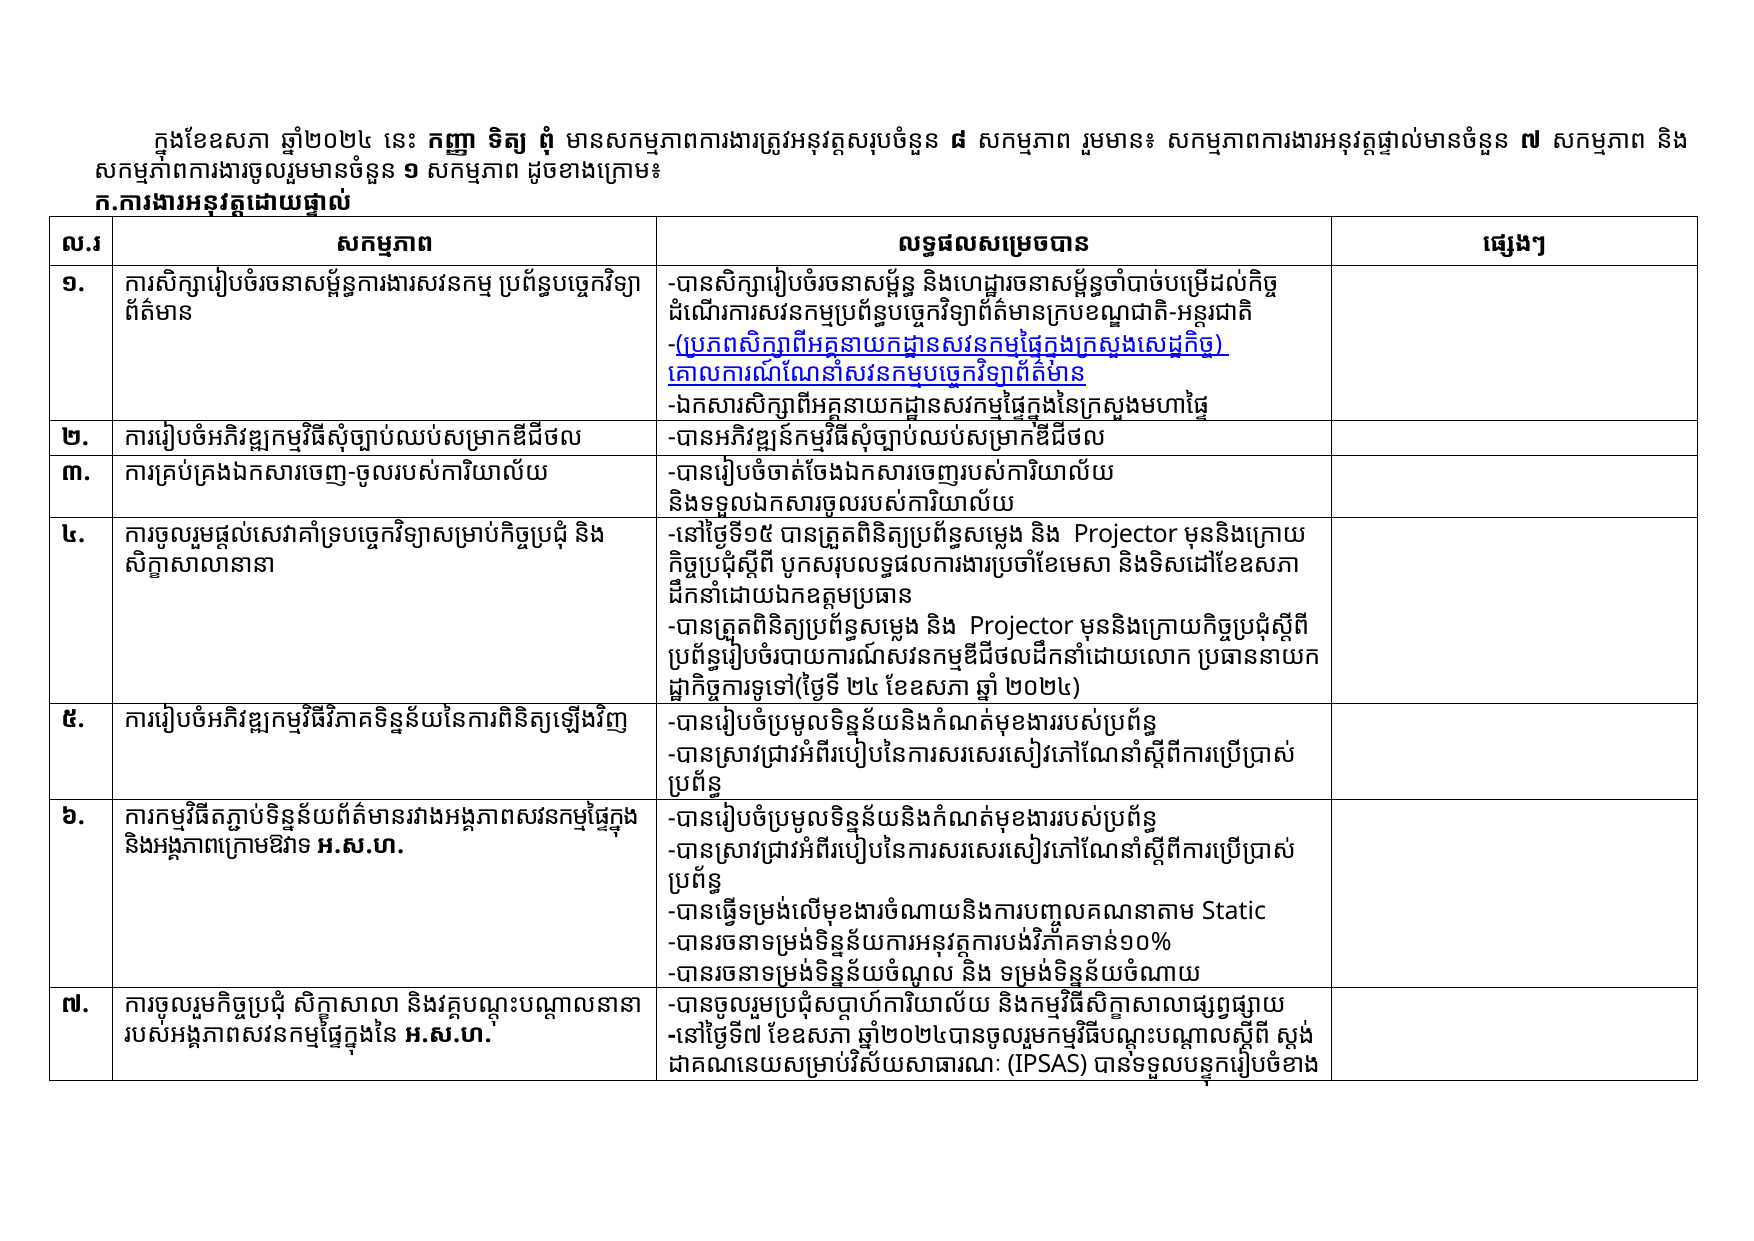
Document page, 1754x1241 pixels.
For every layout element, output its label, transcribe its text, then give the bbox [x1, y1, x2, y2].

table_cell [1332, 800, 1697, 987]
text ក្នុងខែឧសភា ឆ្នាំ២០២៤ នេះ កញ្ញា ទិត្យ ពុំ មានសកម្មភាពការងារត្រូវអនុវត្តសរុបចំនួន ៨ សកម្មភាព រួមមាន៖ សកម្មភាពការងារអនុវត្តផ្ទាល់មានចំនួន​ ៧ សកម្មភាព និងសកម្មភាពការងារចូលរួមមានចំនួន ១ សកម្មភាព ដូចខាងក្រោម៖ [94, 124, 1688, 185]
table_cell ការរៀបចំអភិវឌ្ឍកម្មវិធីសុំច្បាប់ឈប់សម្រាកឌីជីថល [113, 421, 656, 455]
table_cell [1332, 421, 1697, 455]
table_cell ៧. [50, 988, 112, 1080]
table_cell [1332, 266, 1697, 420]
table_cell [1332, 456, 1697, 517]
table_cell ៤. [50, 518, 112, 702]
table_header ល.រ [50, 217, 112, 265]
table_cell ១. [50, 266, 112, 420]
table_cell -បានរៀបចំចាត់ចែងឯកសារចេញរបស់ការិយាល័យ និងទទួលឯកសារចូលរបស់ការិយាល័យ [657, 456, 1331, 517]
table_cell ការសិក្សារៀបចំរចនាសម្ព័ន្ធការងារសវនកម្ម ប្រព័ន្ធបច្ចេកវិទ្យាព័ត៌មាន [113, 266, 656, 420]
table_cell ការកម្មវិធីតភ្ជាប់ទិន្នន័យព័ត៌មានរវាងអង្គភាពសវនកម្មផ្ទៃក្នុង និងអង្គភាពក្រោមឱវាទ អ.ស.ហ. [113, 800, 656, 987]
table_cell ៦. [50, 800, 112, 987]
table_cell -បានអភិវឌ្ឍន៍កម្មវិធីសុំច្បាប់ឈប់សម្រាកឌីជីថល [657, 421, 1331, 455]
table_cell [1332, 704, 1697, 799]
table_cell [1332, 518, 1697, 702]
table_header លទ្ធផលសម្រេចបាន [657, 217, 1331, 265]
table_cell ២. [50, 421, 112, 455]
table_header សកម្មភាព [113, 217, 656, 265]
table_header ផ្សេងៗ [1332, 217, 1697, 265]
table_cell -បានសិក្សារៀបចំរចនាសម្ព័ន្ធ និងហេដ្ឋារចនាសម្ព័ន្ធចាំបាច់បម្រើដល់កិច្ចដំណើរការសវនកម្មប្រព័ន្ធបច្ចេកវិទ្យាព័ត៌មានក្របខណ្ឌជាតិ-អន្តរជាតិ -(ប្រភពសិក្សាពីអគ្គនាយកដ្ឋានសវនកម្មផ្ទៃក្នុងក្រសួងសេដ្ឋកិច្ច) គោលការណ៍ណែនាំសវនកម្មបច្ចេកវិទ្យាព័ត៌មាន -ឯកសារសិក្សាពីអគ្គនាយកដ្ឋានសវកម្មផ្ទៃក្នុងនៃក្រសួងមហាផ្ទៃ [657, 266, 1331, 420]
table_cell ការគ្រប់គ្រងឯកសារចេញ-ចូលរបស់ការិយាល័យ [113, 456, 656, 517]
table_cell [657, 988, 1331, 1080]
table_cell ៣. [50, 456, 112, 517]
text ក.ការងារអនុវត្តដោយផ្ទាល់​ [94, 185, 1683, 216]
table_cell -បានរៀបចំប្រមូលទិន្នន័យនិងកំណត់មុខងាររបស់ប្រព័ន្ធ -បានស្រាវជ្រាវអំពីរបៀបនៃការសរសេរសៀវភៅណែនាំស្តីពីការប្រើប្រាស់ប្រព័ន្ធ [657, 704, 1331, 799]
table_cell ការចូលរួមផ្តល់សេវាគាំទ្របច្ចេកវិទ្យាសម្រាប់កិច្ចប្រជុំ និងសិក្ខាសាលានានា [113, 518, 656, 702]
table_cell [1332, 988, 1697, 1080]
table_cell -បានរៀបចំប្រមូលទិន្នន័យនិងកំណត់មុខងាររបស់ប្រព័ន្ធ -បានស្រាវជ្រាវអំពីរបៀបនៃការសរសេរសៀវភៅណែនាំស្តីពីការប្រើប្រាស់ប្រព័ន្ធ -បានធ្វើទម្រង់លើមុខងារចំណាយនិងការបញ្ចូលគណនាតាម Static -បានរចនា​ទម្រង់ទិន្នន័យការអនុវត្តការបង់វិភាគទាន់១០% -បានរចនា​ទម្រង់ទិន្នន័យចំណូល និង ទម្រង់ទិន្នន័យចំណាយ [657, 800, 1331, 987]
table_cell ៥. [50, 704, 112, 799]
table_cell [113, 988, 656, 1080]
table_cell ការរៀបចំអភិវឌ្ឍកម្មវិធីវិភាគទិន្នន័យនៃការពិនិត្យឡើងវិញ [113, 704, 656, 799]
table_cell -នៅថ្ងៃទី១៥ បានត្រួតពិនិត្យប្រព័ន្ធសម្លេង និង Projector មុននិងក្រោយកិច្ចប្រជុំស្តីពី បូកសរុបលទ្ធផលការងារប្រចាំខែមេសា និងទិសដៅខែឧសភា ដឹកនាំដោយឯកឧត្តមប្រធាន -បានត្រួតពិនិត្យប្រព័ន្ធសម្លេង និង Projector មុននិងក្រោយកិច្ចប្រជុំស្តីពីប្រព័ន្ធរៀបចំរបាយការណ៍សវនកម្មឌីជីថលដឹកនាំដោយលោក ប្រធាននាយកដ្ឋាកិច្ចការទូទៅ(ថ្ងៃទី ២៤ ខែ​ឧសភា ឆ្នាំ ២០២៤) [657, 518, 1331, 702]
